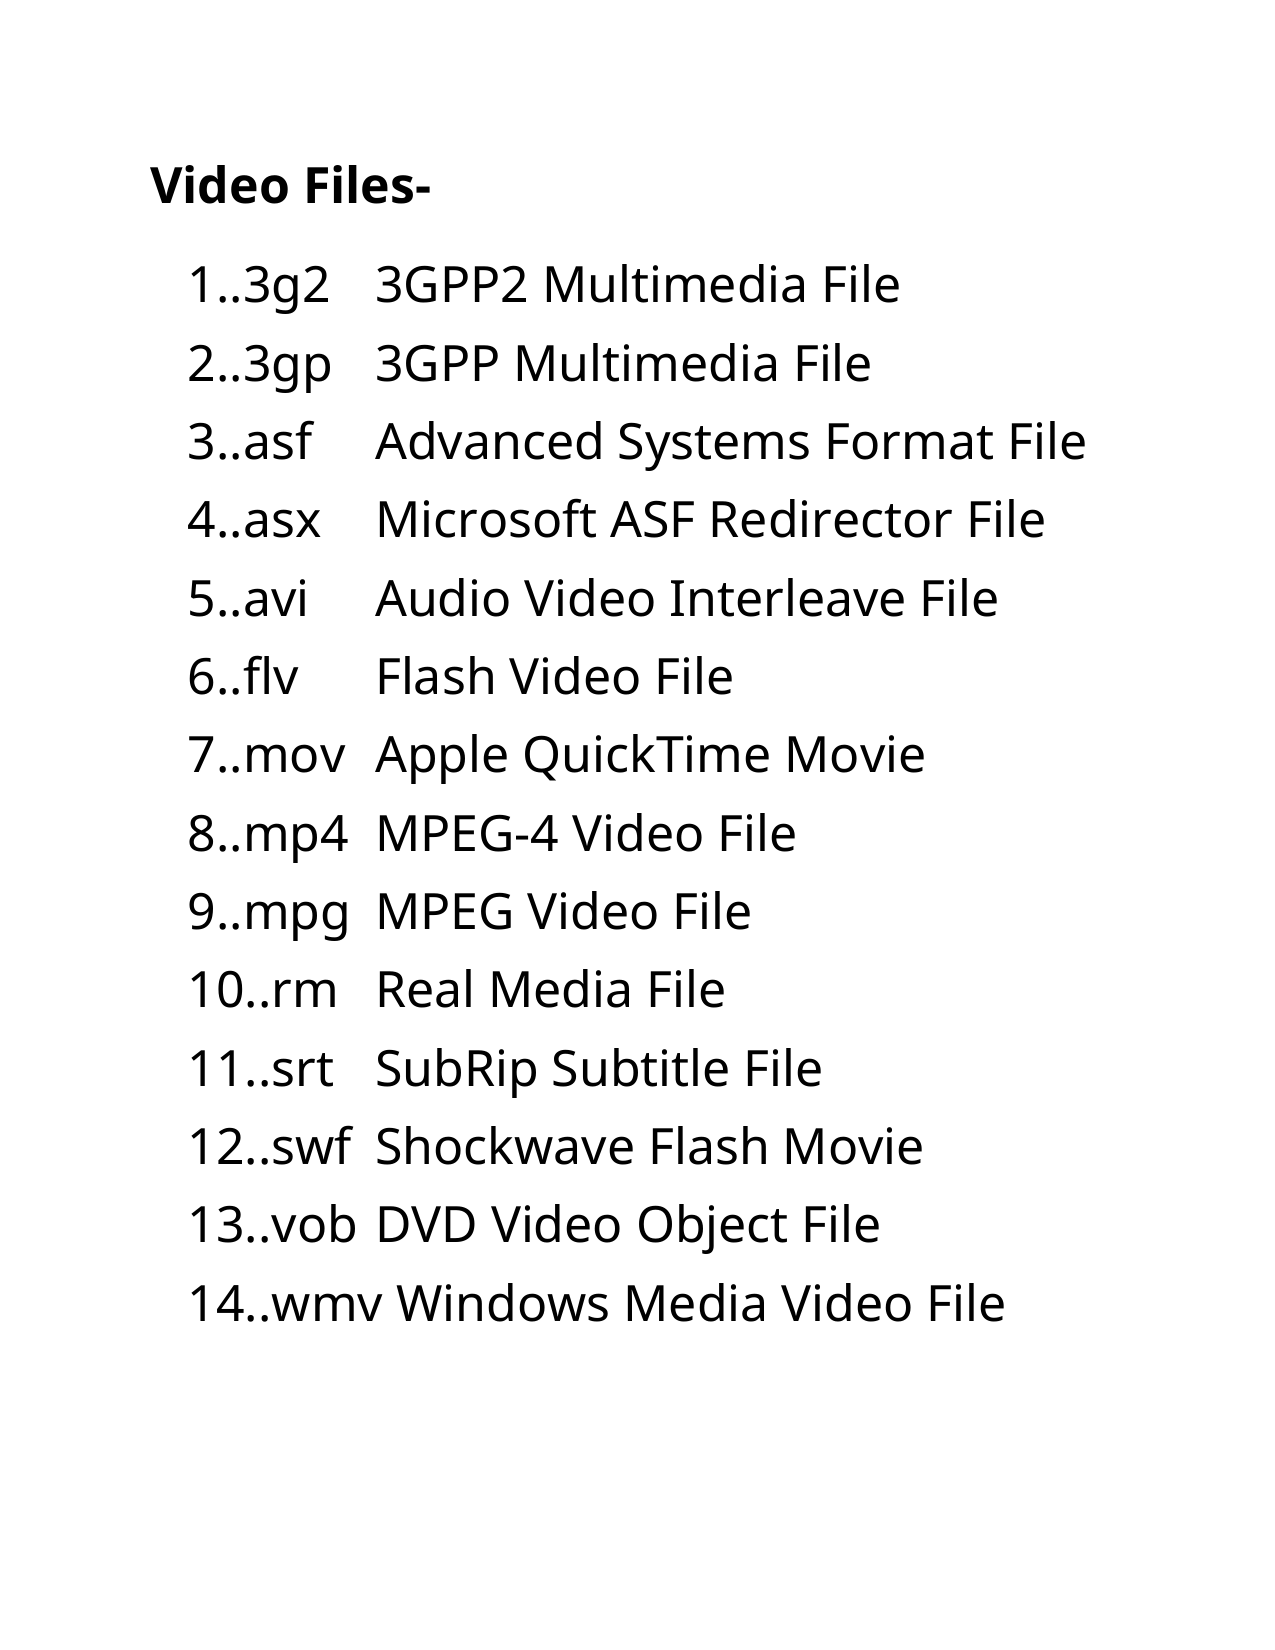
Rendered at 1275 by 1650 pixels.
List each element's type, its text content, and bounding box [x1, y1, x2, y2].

list .swf Shockwave Flash Movie [187, 1111, 1125, 1179]
list .3g2 3GPP2 Multimedia File [187, 249, 1125, 317]
list .avi Audio Video Interleave File [187, 562, 1125, 631]
list .mpg MPEG Video File [187, 876, 1125, 944]
text Video Files- [150, 150, 1125, 218]
list .vob DVD Video Object File [187, 1189, 1125, 1257]
list .rm Real Media File [187, 954, 1125, 1022]
list .mov Apple QuickTime Movie [187, 719, 1125, 787]
list .3gp 3GPP Multimedia File [187, 327, 1125, 396]
list .wmv Windows Media Video File [187, 1267, 1125, 1336]
list .flv Flash Video File [187, 641, 1125, 709]
list .asf Advanced Systems Format File [187, 406, 1125, 474]
list .mp4 MPEG-4 Video File [187, 797, 1125, 866]
list .srt SubRip Subtitle File [187, 1032, 1125, 1101]
list .asx Microsoft ASF Redirector File [187, 484, 1125, 552]
